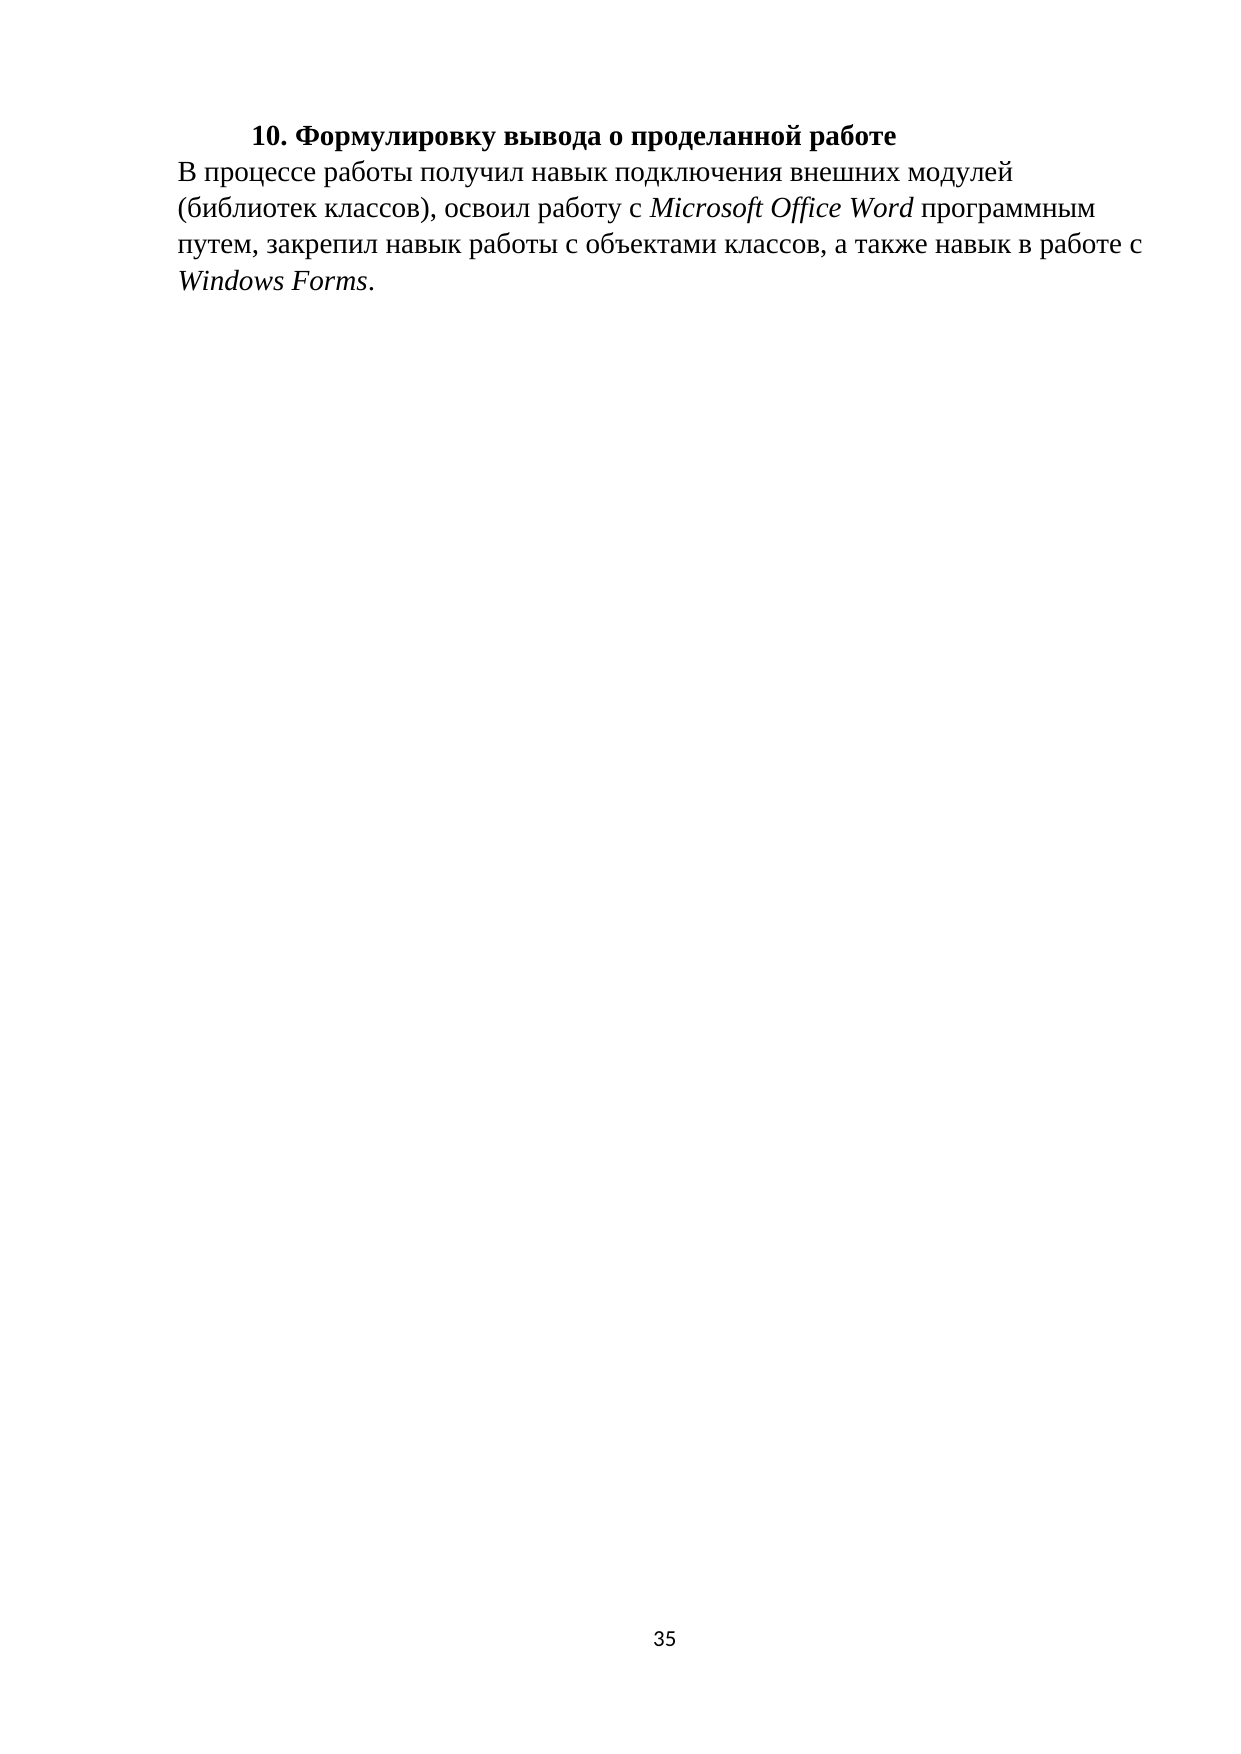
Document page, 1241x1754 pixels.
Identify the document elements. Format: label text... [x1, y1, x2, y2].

text В процессе работы получил навык подключения внешних модулей (библиотек классов), освоил работу с Microsoft Office Word программным путем, закрепил навык работы с объектами классов, а также навык в работе с Windows Forms. [177, 154, 1152, 296]
subtitle 10. Формулировку вывода о проделанной работе [177, 118, 1152, 152]
